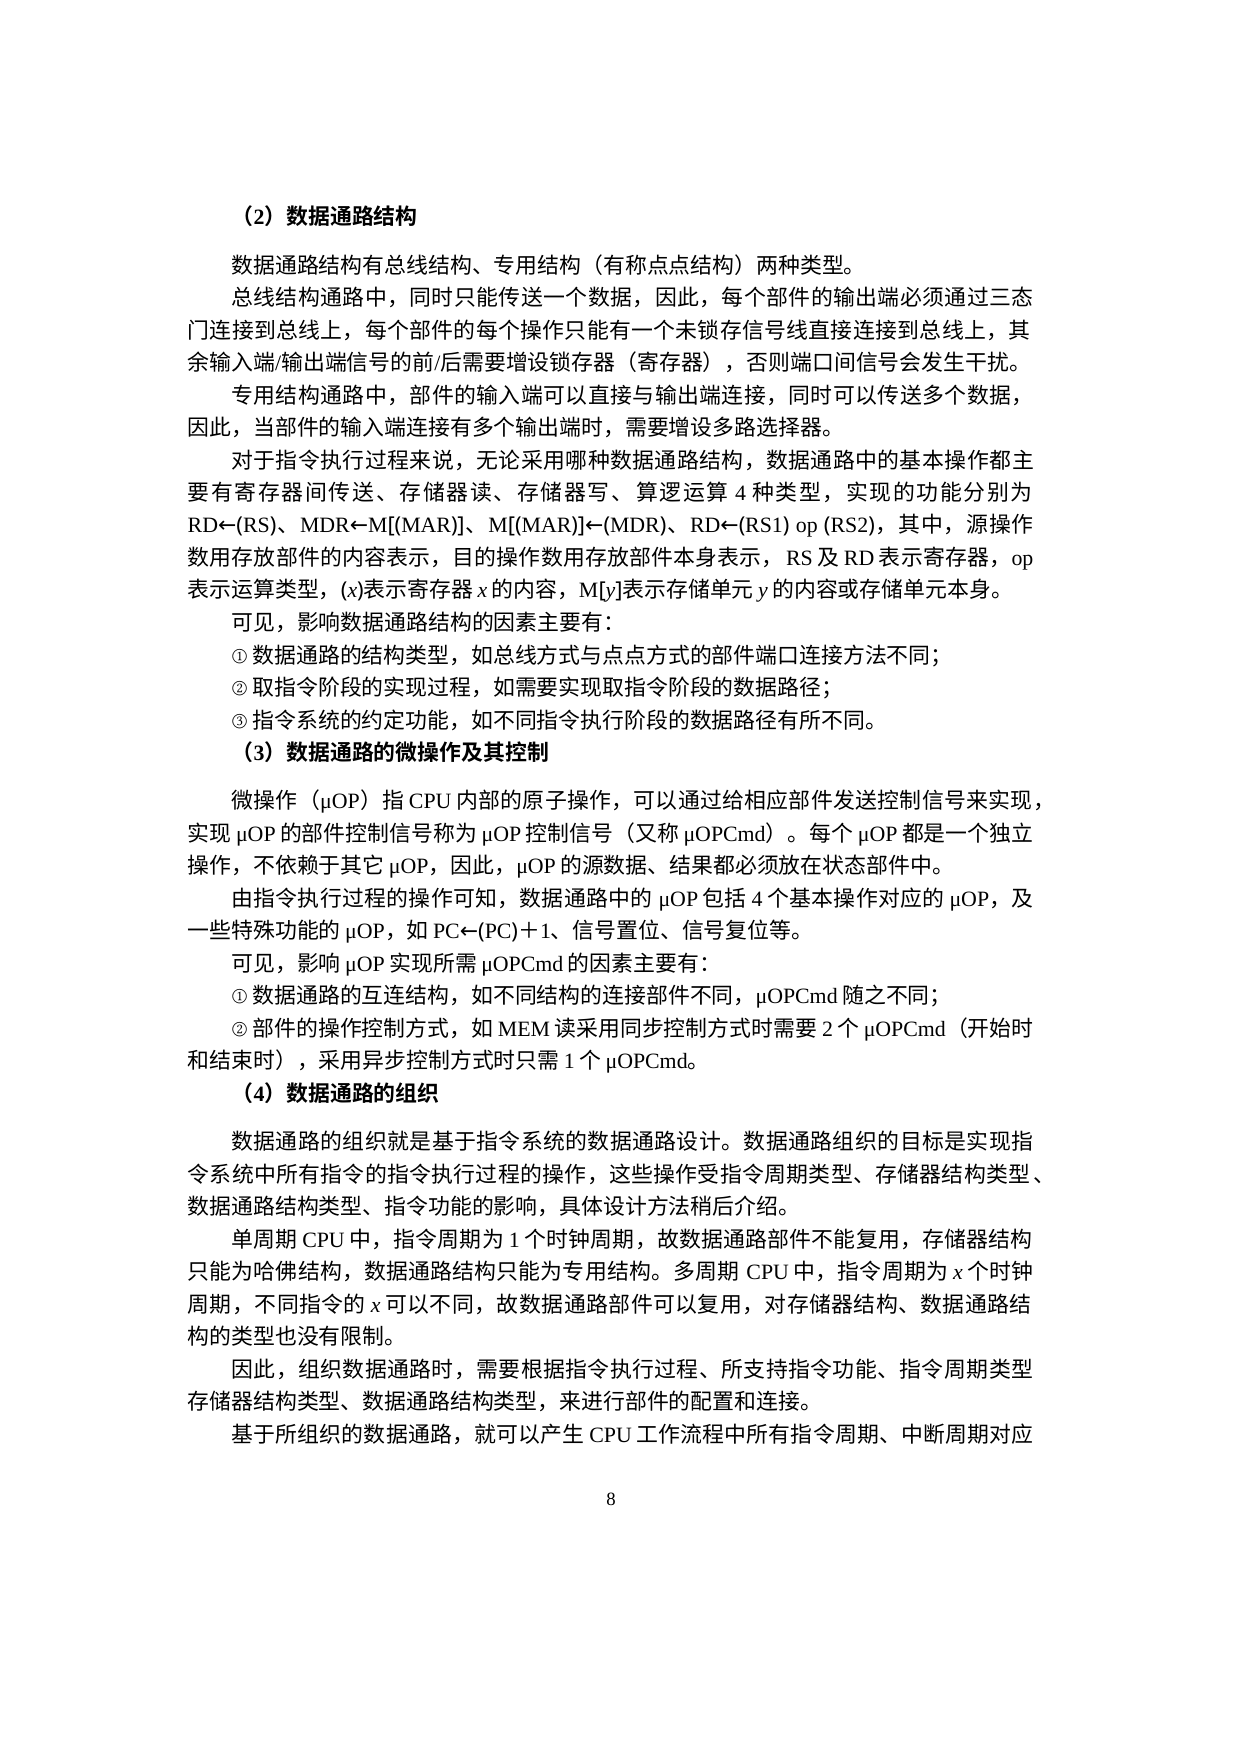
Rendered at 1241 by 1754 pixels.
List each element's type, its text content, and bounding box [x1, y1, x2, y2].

text 可见，影响数据通路结构的因素主要有： [187, 605, 1034, 637]
text 数据通路结构有总线结构、专用结构（有称点点结构）两种类型。 [187, 247, 1034, 280]
text 可见，影响μOP实现所需μOPCmd的因素主要有： [187, 946, 1034, 978]
text 由指令执行过程的操作可知，数据通路中的μOP包括4个基本操作对应的μOP，及一些特殊功能的μOP，如PC←(PC)＋1、信号置位、信号复位等。 [187, 881, 1034, 946]
text 数据通路的组织就是基于指令系统的数据通路设计。数据通路组织的目标是实现指令系统中所有指令的指令执行过程的操作，这些操作受指令周期类型、存储器结构类型、数据通路结构类型、指令功能的影响，具体设计方法稍后介绍。 [187, 1124, 1034, 1221]
text 单周期CPU中，指令周期为1个时钟周期，故数据通路部件不能复用，存储器结构只能为哈佛结构，数据通路结构只能为专用结构。多周期CPU中，指令周期为x个时钟周期，不同指令的x可以不同，故数据通路部件可以复用，对存储器结构、数据通路结构的类型也没有限制。 [187, 1221, 1034, 1351]
text ③指令系统的约定功能，如不同指令执行阶段的数据路径有所不同。 [187, 702, 1034, 735]
text 因此，组织数据通路时，需要根据指令执行过程、所支持指令功能、指令周期类型、存储器结构类型、数据通路结构类型，来进行部件的配置和连接。 [187, 1351, 1034, 1416]
text （4）数据通路的组织 [187, 1076, 1034, 1108]
text （3）数据通路的微操作及其控制 [187, 735, 1034, 767]
text 对于指令执行过程来说，无论采用哪种数据通路结构，数据通路中的基本操作都主要有寄存器间传送、存储器读、存储器写、算逻运算4种类型，实现的功能分别为RD←(RS)、MDR←M[(MAR)]、M[(MAR)]←(MDR)、RD←(RS1) op (RS2)，其中，源操作数用存放部件的内容表示，目的操作数用存放部件本身表示，RS及RD表示寄存器，op表示运算类型，(x)表示寄存器x的内容，M[y]表示存储单元y的内容或存储单元本身。 [187, 442, 1034, 605]
text （2）数据通路结构 [187, 199, 1034, 231]
text ②取指令阶段的实现过程，如需要实现取指令阶段的数据路径； [187, 670, 1034, 702]
text 专用结构通路中，部件的输入端可以直接与输出端连接，同时可以传送多个数据，因此，当部件的输入端连接有多个输出端时，需要增设多路选择器。 [187, 377, 1034, 442]
text ①数据通路的互连结构，如不同结构的连接部件不同，μOPCmd随之不同； [187, 978, 1034, 1011]
text ①数据通路的结构类型，如总线方式与点点方式的部件端口连接方法不同； [187, 637, 1034, 670]
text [187, 1416, 1034, 1449]
text 总线结构通路中，同时只能传送一个数据，因此，每个部件的输出端必须通过三态门连接到总线上，每个部件的每个操作只能有一个未锁存信号线直接连接到总线上，其余输入端/输出端信号的前/后需要增设锁存器（寄存器），否则端口间信号会发生干扰。 [187, 280, 1034, 377]
text 微操作（μOP）指CPU内部的原子操作，可以通过给相应部件发送控制信号来实现，实现μOP的部件控制信号称为μOP控制信号（又称μOPCmd）。每个μOP都是一个独立操作，不依赖于其它μOP，因此，μOP的源数据、结果都必须放在状态部件中。 [187, 783, 1034, 881]
text ②部件的操作控制方式，如MEM读采用同步控制方式时需要2个μOPCmd（开始时和结束时），采用异步控制方式时只需1个μOPCmd。 [187, 1011, 1034, 1076]
